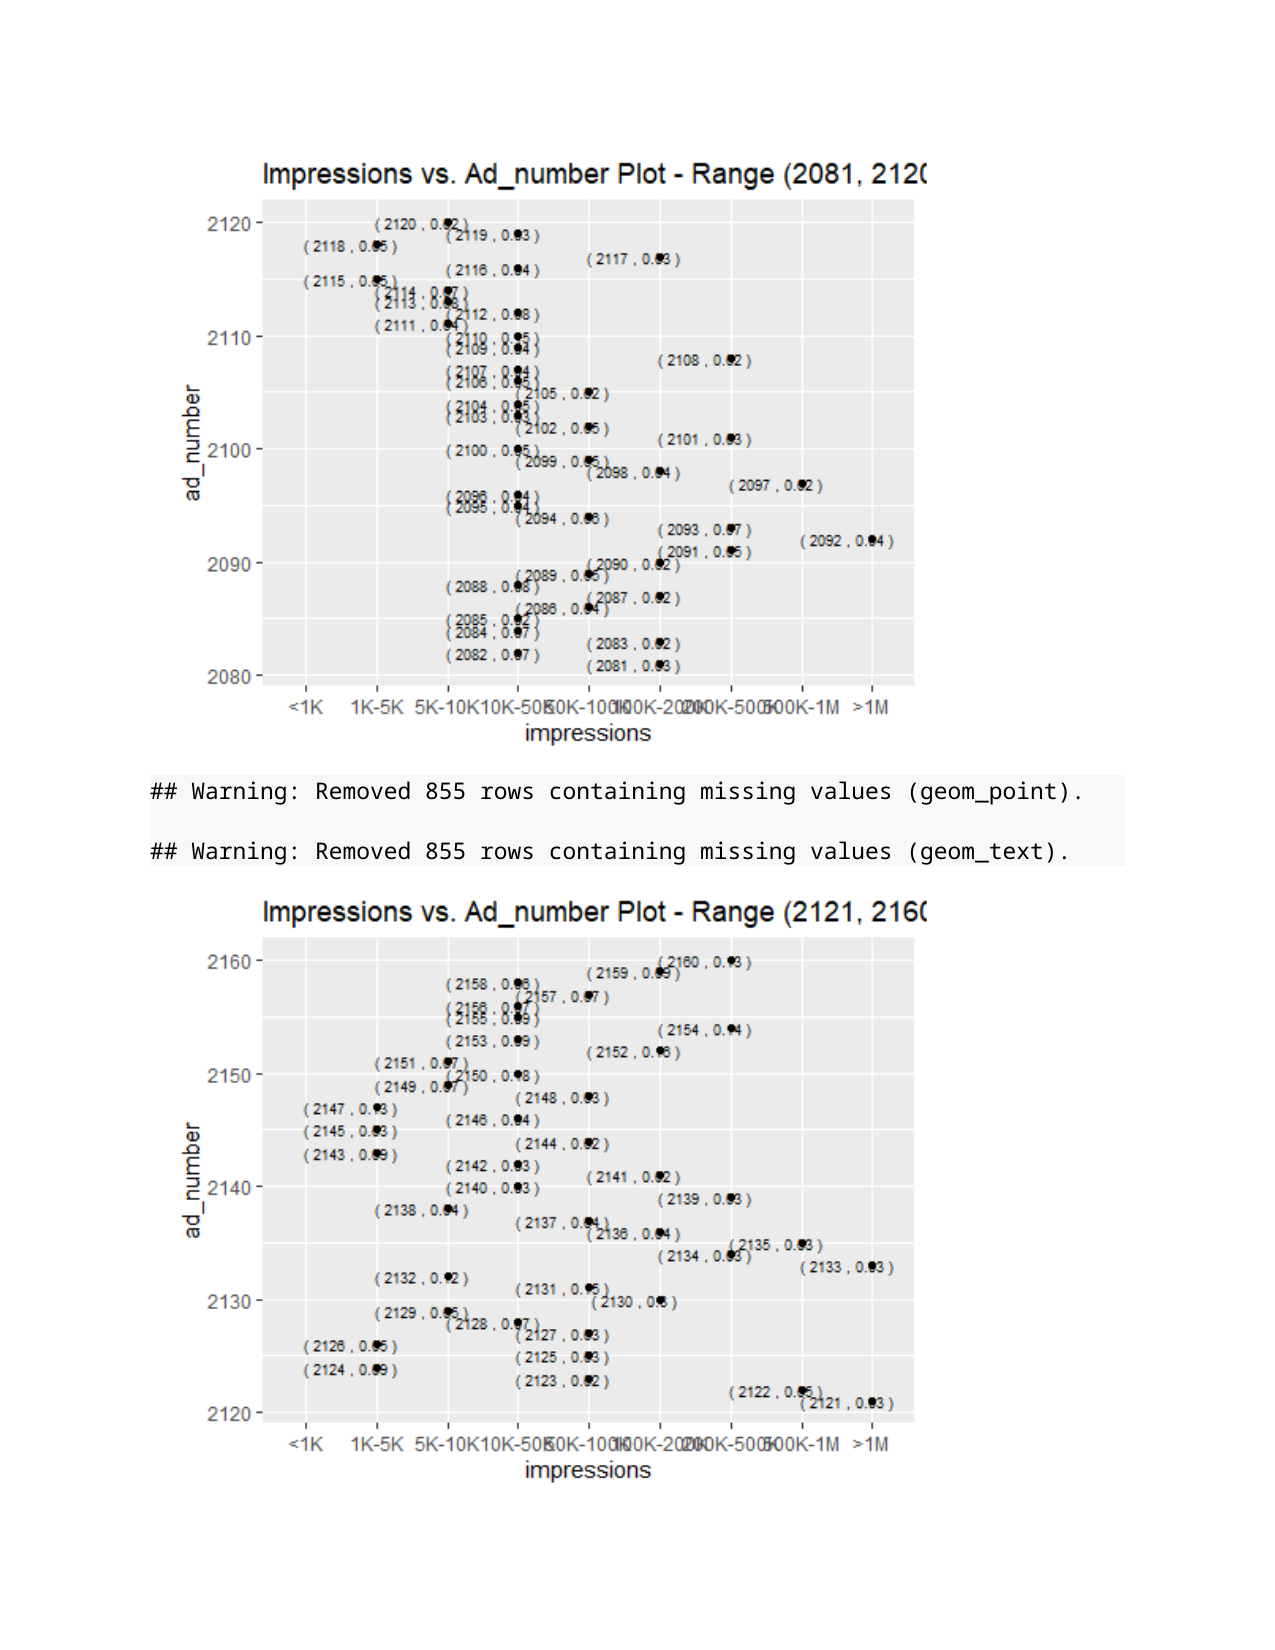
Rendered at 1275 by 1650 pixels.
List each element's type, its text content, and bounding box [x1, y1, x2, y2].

text ## Warning: Removed 855 rows containing missing values (geom_point). ## Warning: Removed 855 rows containing missing values (geom_text). [150, 775, 1125, 866]
picture [168, 887, 927, 1494]
picture [168, 150, 927, 757]
